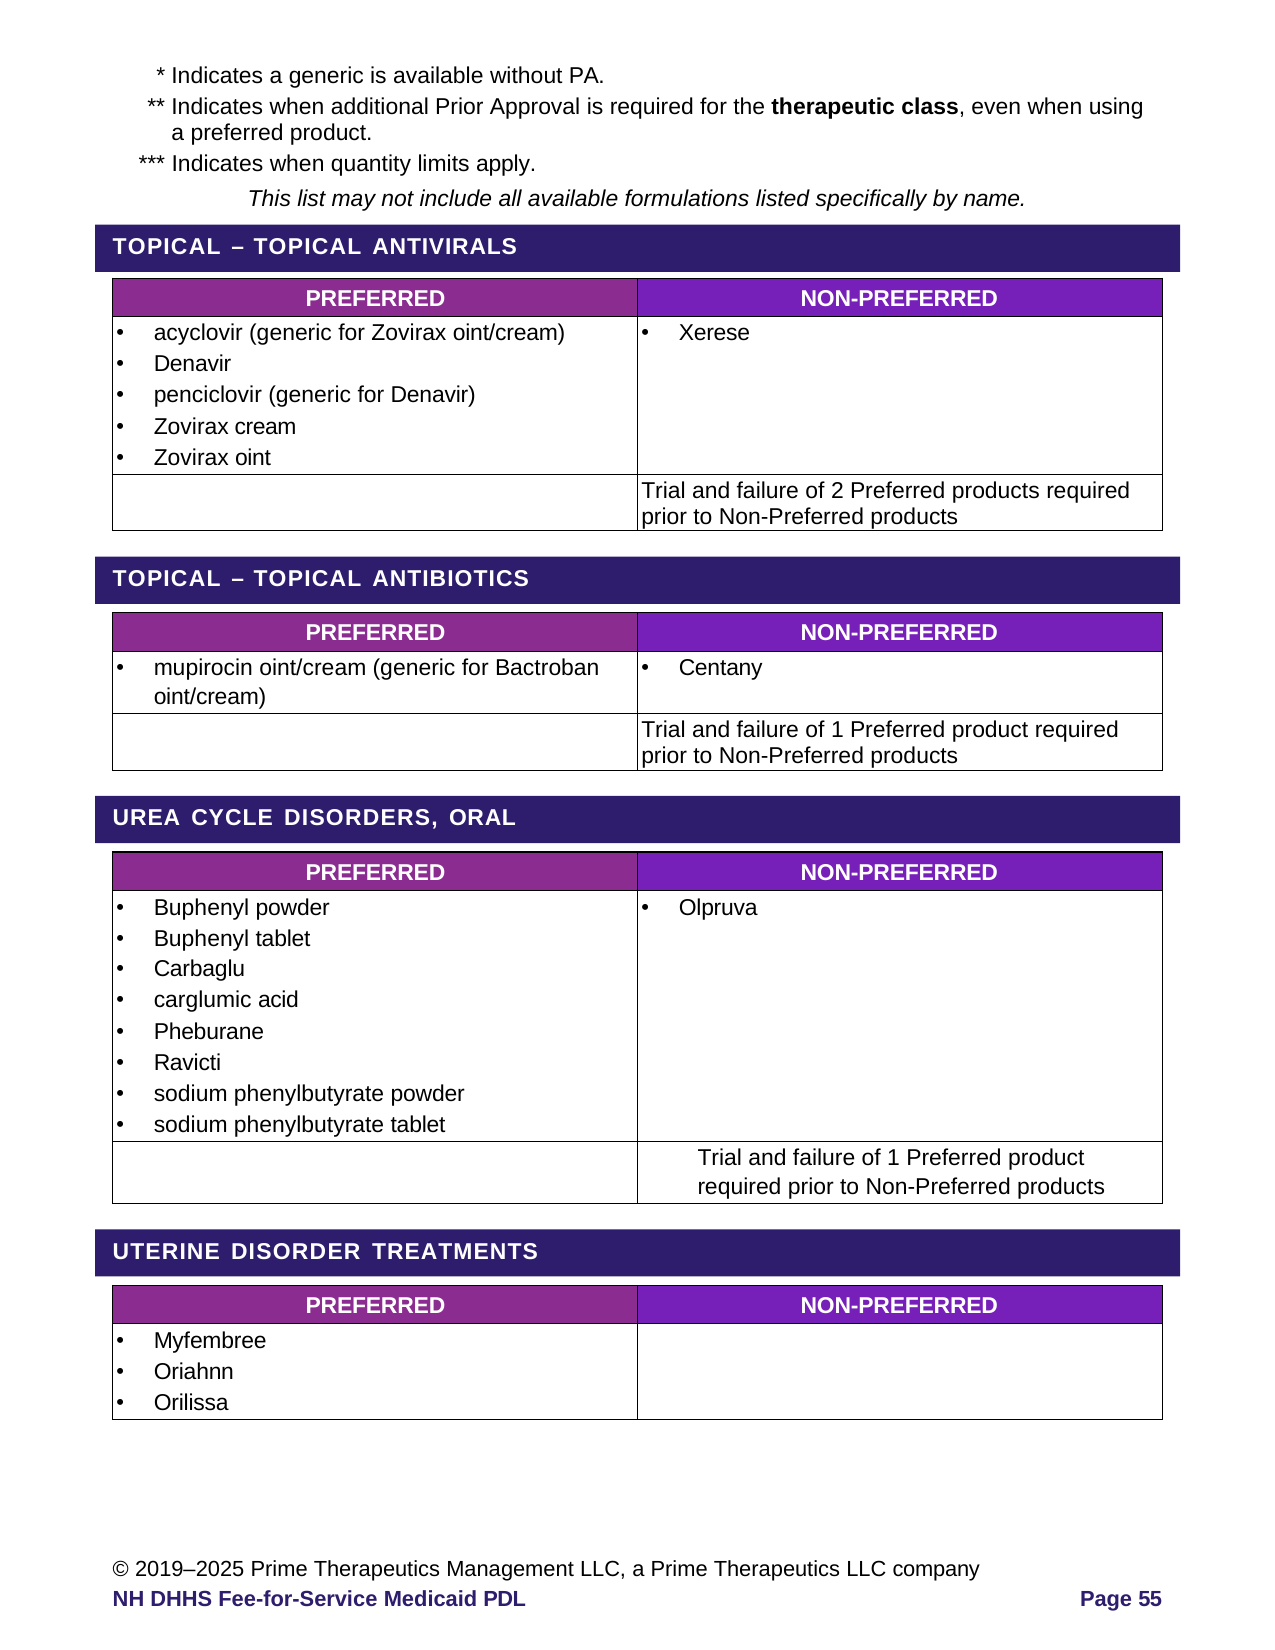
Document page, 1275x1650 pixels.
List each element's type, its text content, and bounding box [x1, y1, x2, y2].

table_cell Trial and failure of 2 Preferred products required prior to Non-Preferred products [638, 475, 1162, 530]
table_header NON-PREFERRED [638, 613, 1162, 651]
table_cell Myfembree Oriahnn Orilissa [113, 1324, 637, 1419]
table_header PREFERRED [113, 1286, 637, 1323]
table_cell Xerese [638, 317, 1162, 473]
table_cell [638, 1324, 1162, 1419]
table_header NON-PREFERRED [638, 853, 1162, 890]
table_cell [113, 1142, 637, 1203]
table_header PREFERRED [113, 853, 637, 890]
table_cell Centany [638, 652, 1162, 713]
table_cell [113, 475, 637, 530]
table_cell [113, 714, 637, 770]
table_cell Trial and failure of 1 Preferred product required prior to Non-Preferred products [638, 714, 1162, 770]
table_header NON-PREFERRED [638, 279, 1162, 316]
table_header NON-PREFERRED [638, 1286, 1162, 1323]
table_cell Buphenyl powder Buphenyl tablet Carbaglu carglumic acid Pheburane Ravicti sodium phenylbutyrate powder sodium phenylbutyrate tablet [113, 891, 637, 1141]
table_header PREFERRED [113, 613, 637, 651]
table_cell Olpruva [638, 891, 1162, 1141]
table_cell mupirocin oint/cream (generic for Bactroban oint/cream) [113, 652, 637, 713]
table_cell acyclovir (generic for Zovirax oint/cream) Denavir penciclovir (generic for Denavir) Zovirax cream Zovirax oint [113, 317, 637, 473]
table_cell Trial and failure of 1 Preferred product required prior to Non-Preferred products [638, 1142, 1162, 1203]
table_header PREFERRED [113, 279, 637, 316]
